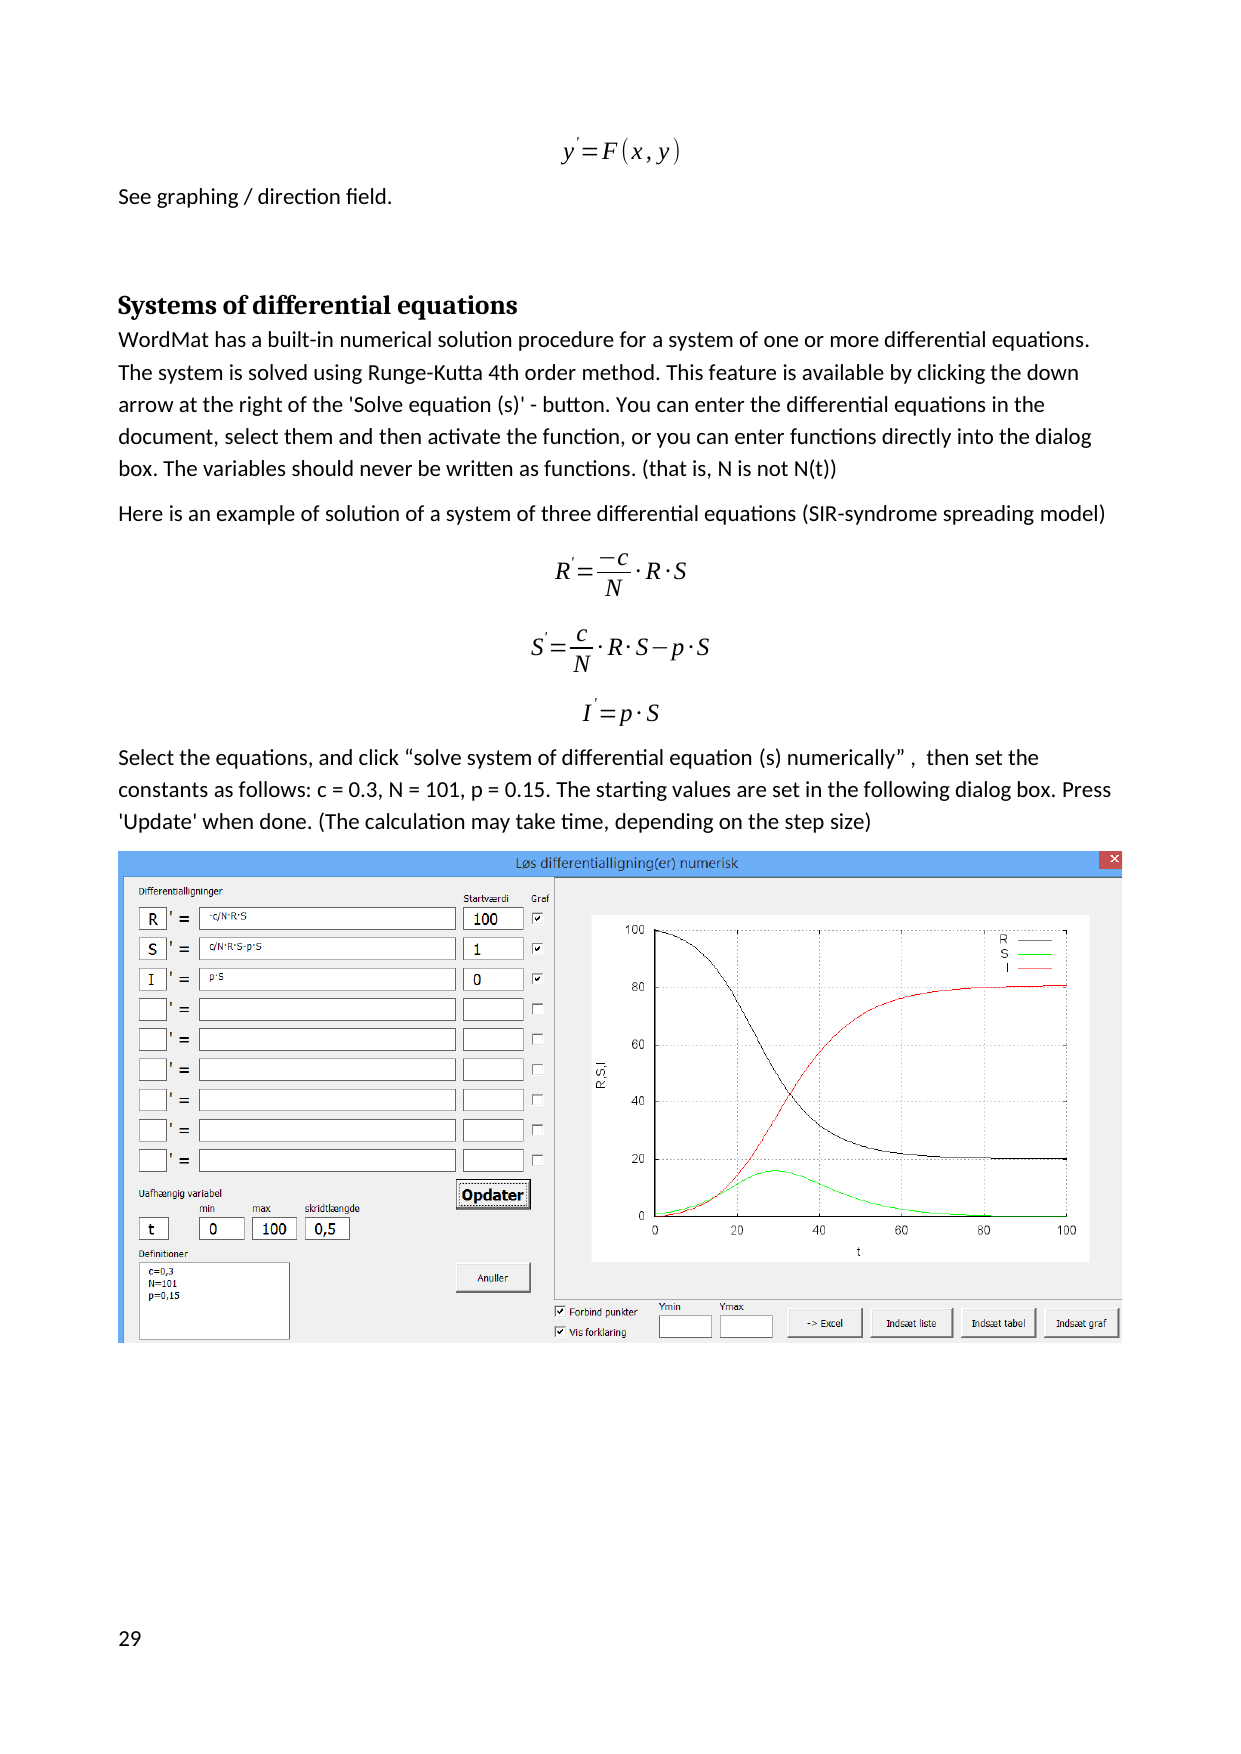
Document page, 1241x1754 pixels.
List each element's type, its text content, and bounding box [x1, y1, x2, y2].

text Select the equations, and click “solve system of differential equation (s) numerically” , then set the constants as follows: c = 0.3, N = 101, p = 0.15. The starting values are set in the following dialog box. Press 'Update' when done. (The calculation may take time, depending on the step size) [118, 743, 1122, 835]
text Here is an example of solution of a system of three differential equations (SIR-syndrome spreading model) [118, 499, 1122, 527]
subtitle Systems of differential equations [118, 290, 1122, 321]
text WordMat has a built-in numerical solution procedure for a system of one or more differential equations. The system is solved using Runge-Kutta 4th order method. This feature is available by clicking the down arrow at the right of the 'Solve equation (s)' - button. You can enter the differential equations in the document, select them and then activate the function, or you can enter functions directly into the dialog box. The variables should never be written as functions. (that is, N is not N(t)) [118, 325, 1122, 482]
text See graphing / direction field. [118, 182, 1122, 211]
picture [118, 851, 1123, 1343]
